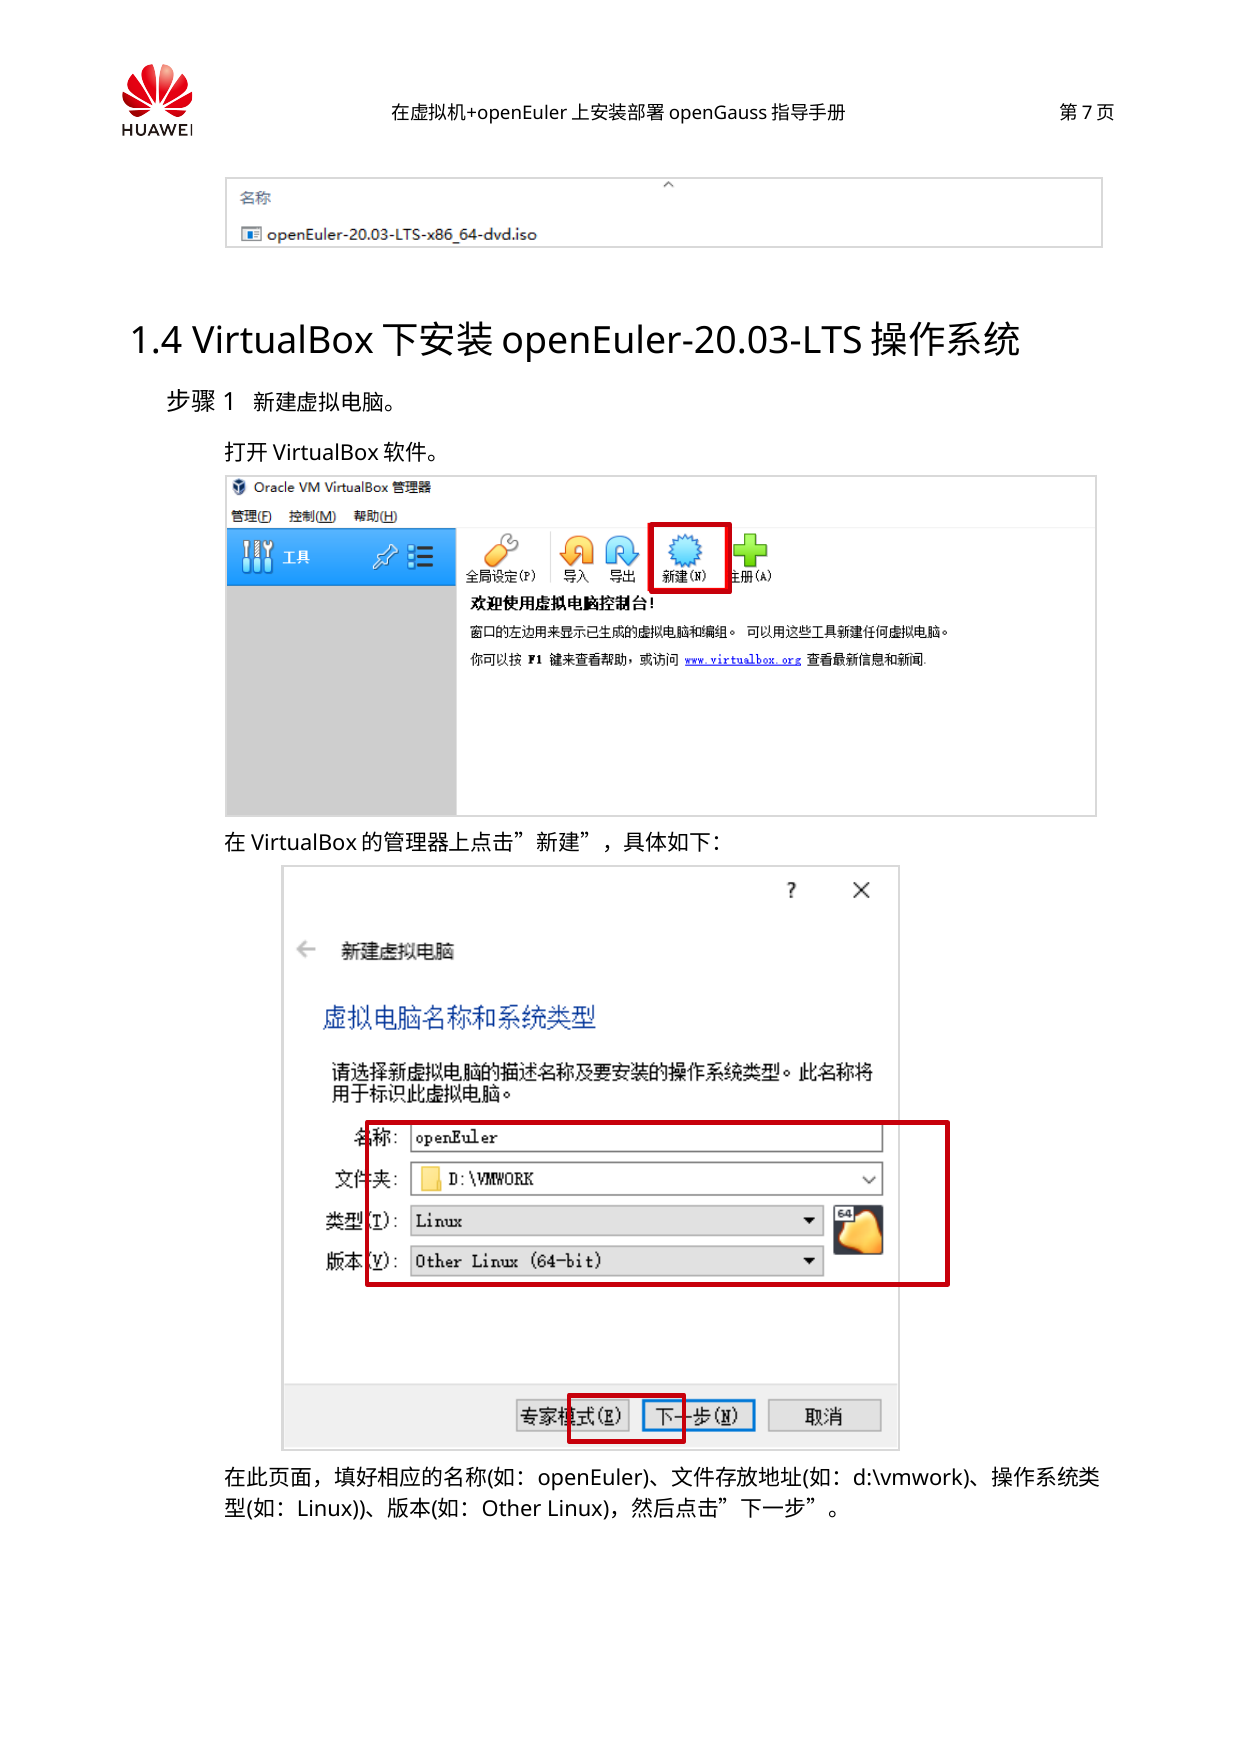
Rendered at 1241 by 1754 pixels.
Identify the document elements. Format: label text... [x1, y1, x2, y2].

picture [122, 64, 193, 136]
text 新建虚拟电脑。 [236, 382, 1122, 418]
picture [227, 179, 1101, 246]
picture [369, 1125, 898, 1282]
text 在此页面，填好相应的名称(如：openEuler)、文件存放地址(如：d:\vmwork)、操作系统类型(如：Linux))、版本(如：Other Linux)，然后点击”下一步”。 [224, 1459, 1122, 1523]
text 打开VirtualBox软件。 [224, 434, 1122, 466]
picture [227, 477, 1095, 815]
text 在VirtualBox的管理器上点击”新建”，具体如下： [224, 825, 1122, 857]
subtitle VirtualBox下安装openEuler-20.03-LTS操作系统 [129, 310, 1122, 365]
picture [284, 867, 898, 1449]
